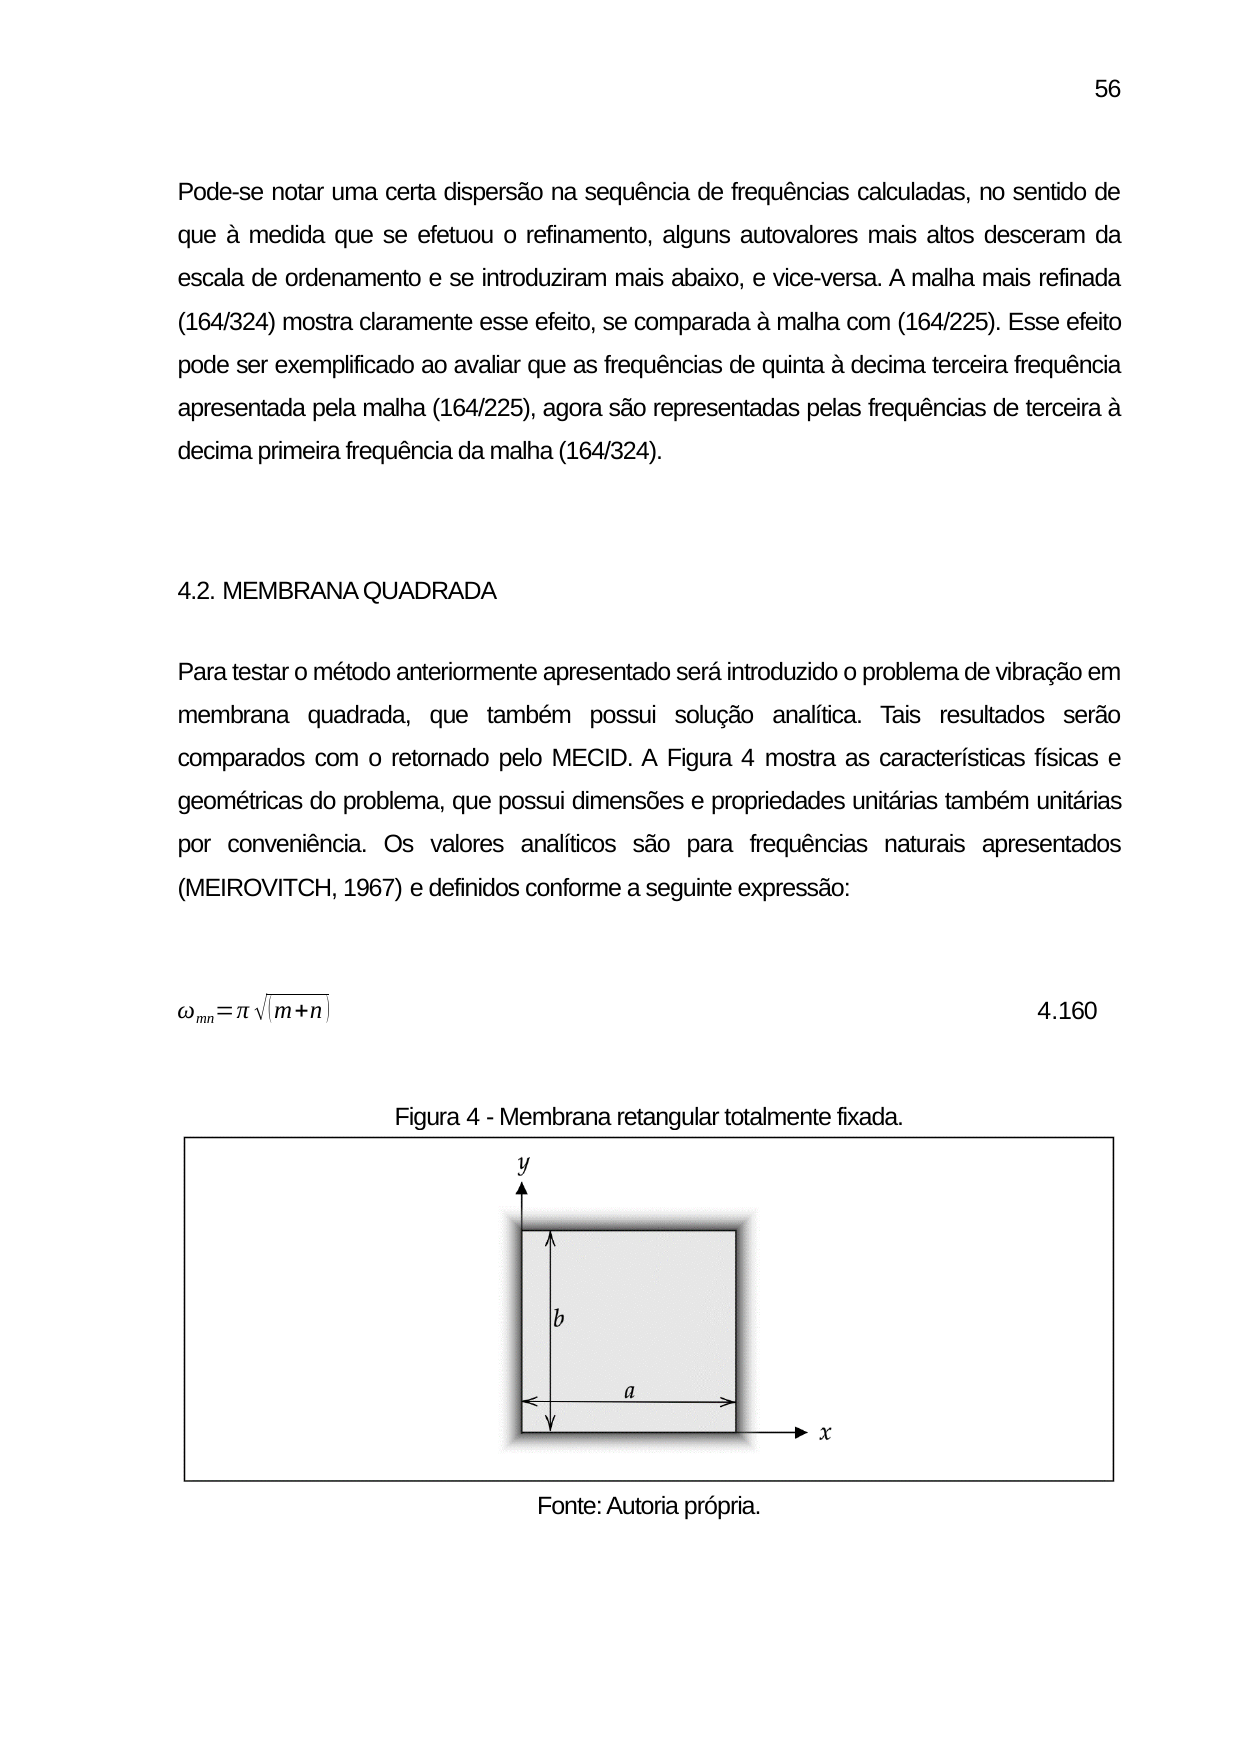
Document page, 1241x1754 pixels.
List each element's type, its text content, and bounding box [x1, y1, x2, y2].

text Pode-se notar uma certa dispersão na sequência de frequências calculadas, no sentido de que à medida que se efetuou o refinamento, alguns autovalores mais altos desceram da escala de ordenamento e se introduziram mais abaixo, e vice-versa. A malha mais refinada (164/324) mostra claramente esse efeito, se comparada à malha com (164/225). Esse efeito pode ser exemplificado ao avaliar que as frequências de quinta à decima terceira frequência apresentada pela malha (164/225), agora são representadas pelas frequências de terceira à decima primeira frequência da malha (164/324). [177, 177, 1122, 465]
text Fonte: Autoria própria. [177, 1492, 1122, 1520]
table_header [166, 992, 638, 1042]
subtitle MEMBRANA QUADRADA [177, 576, 1122, 605]
text Para testar o método anteriormente apresentado será introduzido o problema de vibração em membrana quadrada, que também possui solução analítica. Tais resultados serão comparados com o retornado pelo MECID. A Figura 4 mostra as características físicas e geométricas do problema, que possui dimensões e propriedades unitárias também unitárias por conveniência. Os valores analíticos são para frequências naturais apresentados e definidos conforme a seguinte expressão: [177, 657, 1122, 901]
picture [177, 1130, 1123, 1492]
text Figura 4 - Membrana retangular totalmente fixada. [177, 1101, 1122, 1130]
